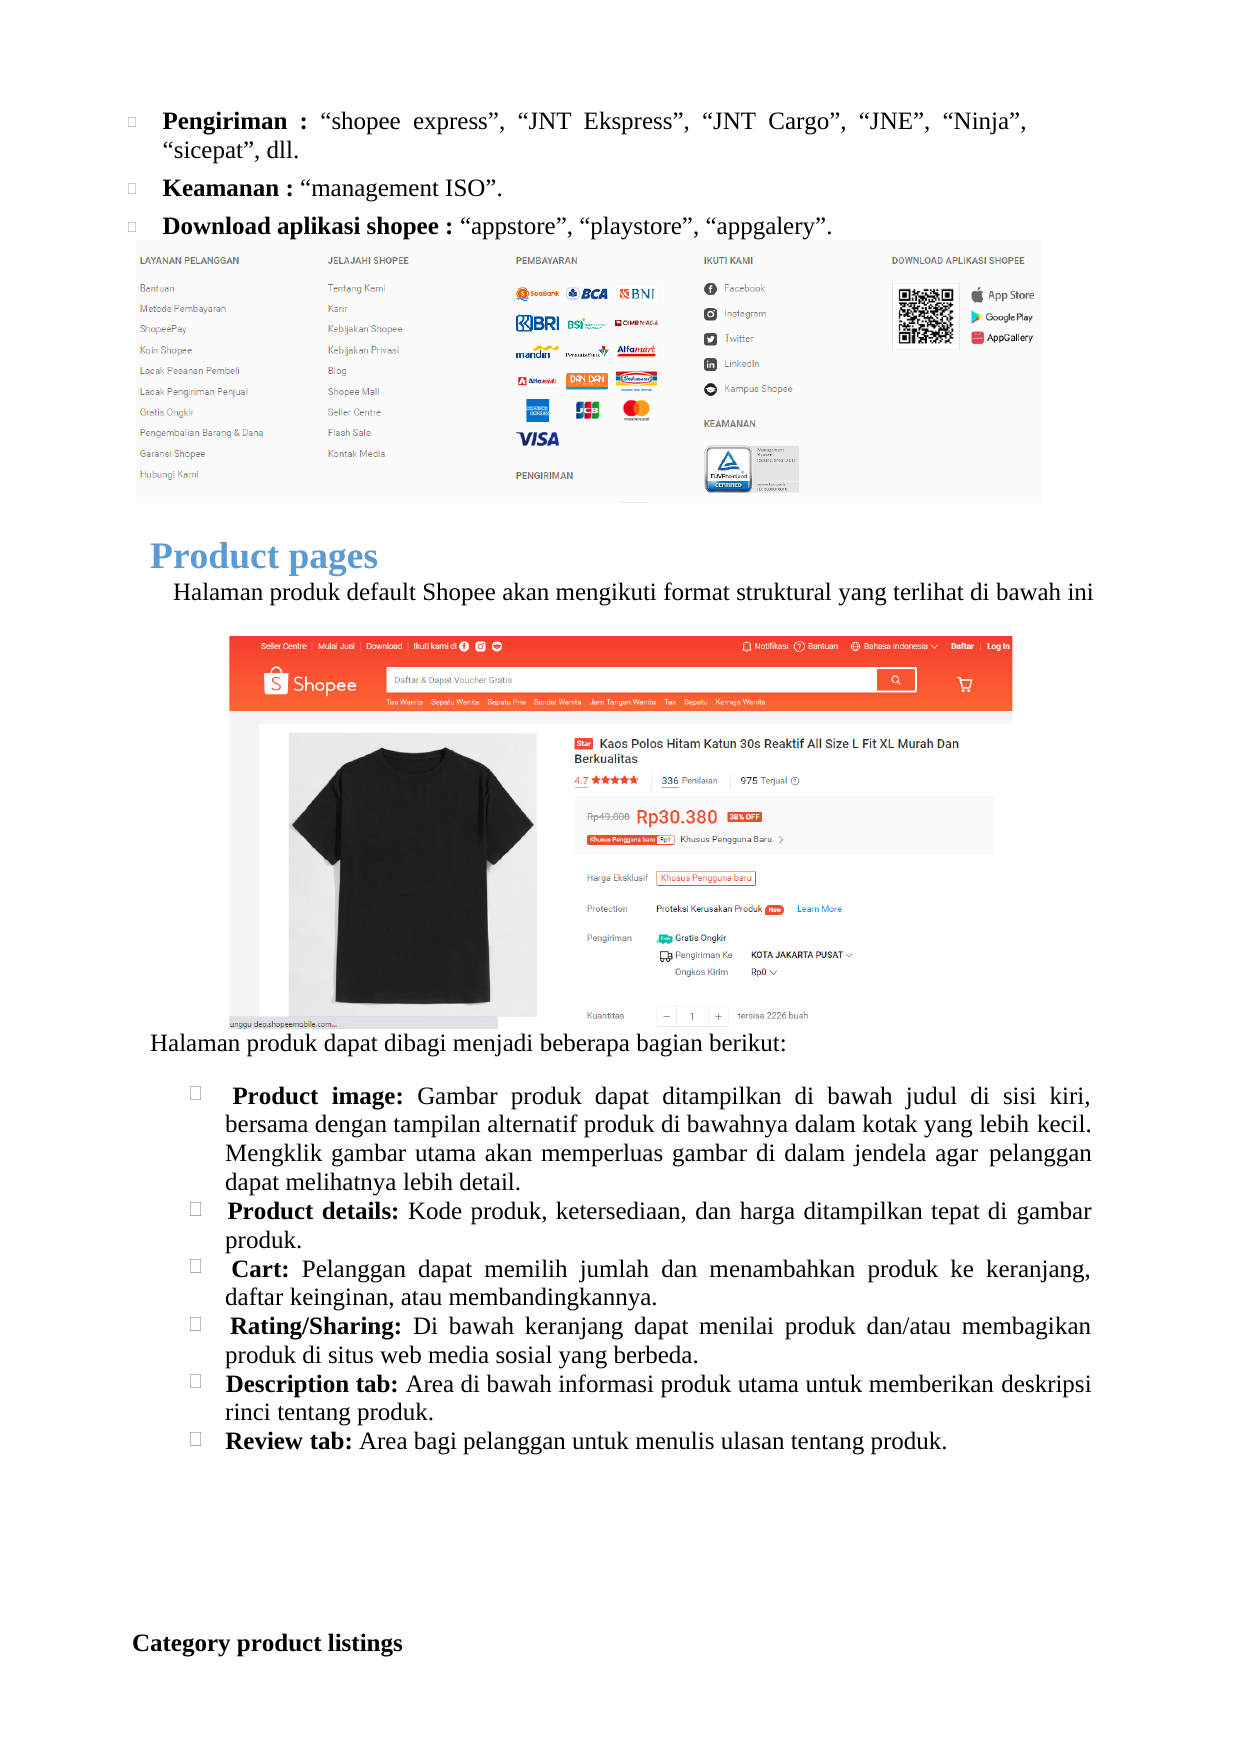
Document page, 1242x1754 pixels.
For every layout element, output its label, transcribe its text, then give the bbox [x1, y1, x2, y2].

picture [126, 113, 150, 130]
text Product image: Gambar produk dapat ditampilkan di bawah judul di sisi kiri, bersama dengan tampilan alternatif produk di bawahnya dalam kotak yang lebih kecil. Mengklik gambar utama akan memperluas gambar di dalam jendela agar pelanggan dapat melihatnya lebih detail. [187, 1081, 1092, 1196]
picture [229, 636, 1013, 1029]
list Download aplikasi shopee : “appstore”, “playstore”, “appgalery”. [125, 211, 1027, 240]
picture [187, 1254, 220, 1277]
picture [187, 1369, 220, 1392]
picture [126, 179, 150, 197]
picture [136, 240, 1044, 503]
text Description tab: Area di bawah informasi produk utama untuk memberikan deskripsi rinci tentang produk. [187, 1369, 1092, 1426]
list Keamanan : “management ISO”. [125, 173, 1027, 202]
picture [187, 1081, 220, 1104]
picture [187, 1426, 220, 1450]
text Product details: Kode produk, ketersediaan, dan harga ditampilkan tepat di gambar produk. [187, 1196, 1092, 1254]
text Cart: Pelanggan dapat memilih jumlah dan menambahkan produk ke keranjang, daftar keinginan, atau membandingkannya. [187, 1254, 1092, 1311]
list Pengiriman : “shopee express”, “JNT Ekspress”, “JNT Cargo”, “JNE”, “Ninja”, “sicepat”, dll. [125, 106, 1027, 164]
subtitle Product pages [150, 534, 1223, 577]
text Review tab: Area bagi pelanggan untuk menulis ulasan tentang produk. [187, 1426, 1092, 1455]
text Halaman produk default Shopee akan mengikuti format struktural yang terlihat di bawah ini [173, 577, 1223, 606]
picture [187, 1311, 220, 1335]
picture [187, 1196, 220, 1220]
subtitle Category product listings [132, 1628, 1223, 1657]
text Halaman produk dapat dibagi menjadi beberapa bagian berikut: [150, 1029, 1223, 1057]
text Rating/Sharing: Di bawah keranjang dapat menilai produk dan/atau membagikan produk di situs web media sosial yang berbeda. [187, 1311, 1092, 1369]
picture [126, 218, 150, 235]
